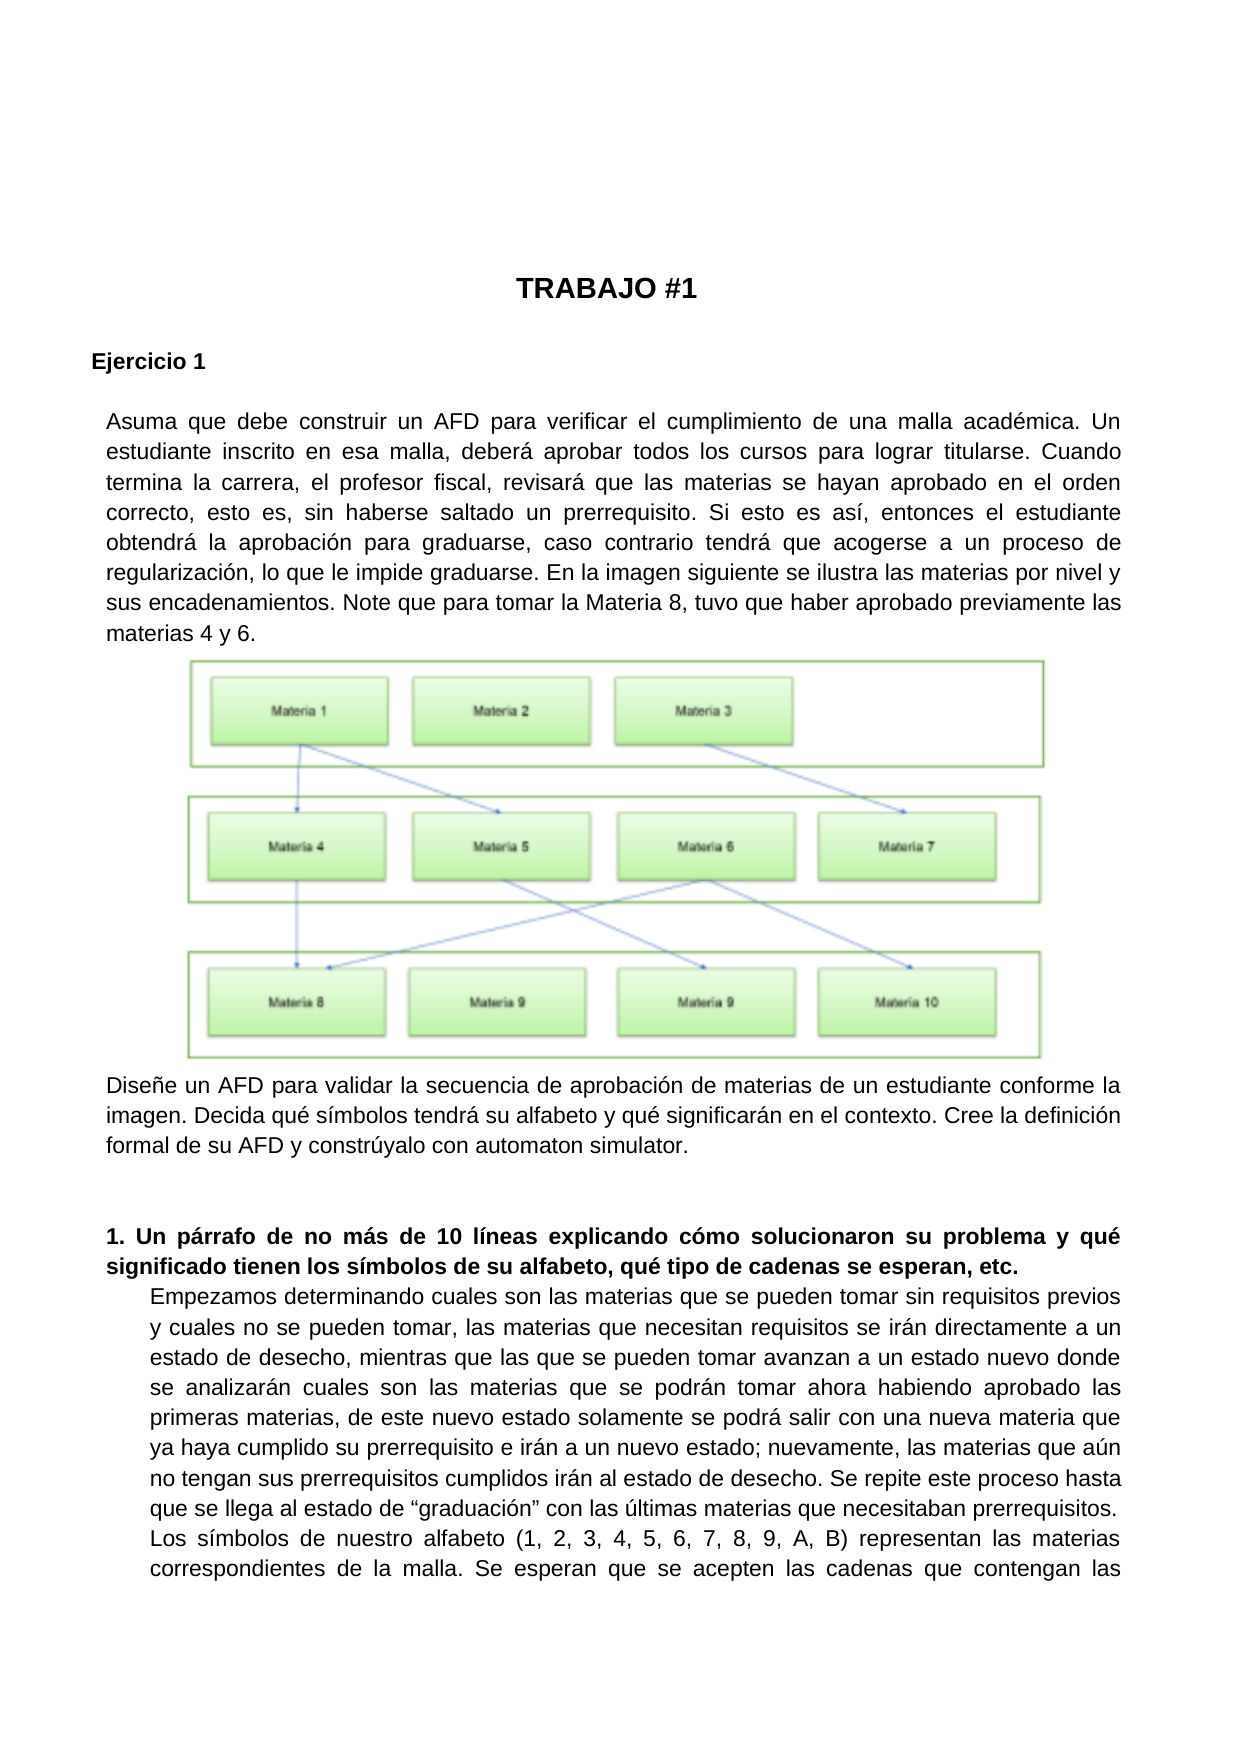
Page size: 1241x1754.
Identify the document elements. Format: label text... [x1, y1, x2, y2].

text Empezamos determinando cuales son las materias que se pueden tomar sin requisitos previos y cuales no se pueden tomar, las materias que necesitan requisitos se irán directamente a un estado de desecho, mientras que las que se pueden tomar avanzan a un estado nuevo donde se analizarán cuales son las materias que se podrán tomar ahora habiendo aprobado las primeras materias, de este nuevo estado solamente se podrá salir con una nueva materia que ya haya cumplido su prerrequisito e irán a un nuevo estado; nuevamente, las materias que aún no tengan sus prerrequisitos cumplidos irán al estado de desecho. Se repite este proceso hasta que se llega al estado de “graduación” con las últimas materias que necesitaban prerrequisitos. [149, 1283, 1122, 1521]
text Asuma que debe construir un AFD para verificar el cumplimiento de una malla académica. Un estudiante inscrito en esa malla, deberá aprobar todos los cursos para lograr titularse. Cuando termina la carrera, el profesor fiscal, revisará que las materias se hayan aprobado en el orden correcto, esto es, sin haberse saltado un prerrequisito. Si esto es así, entonces el estudiante obtendrá la aprobación para graduarse, caso contrario tendrá que acogerse a un proceso de regularización, lo que le impide graduarse. En la imagen siguiente se ilustra las materias por nivel y sus encadenamientos. Note que para tomar la Materia 8, tuvo que haber aprobado previamente las materias 4 y 6. [106, 408, 1122, 646]
text TRABAJO #1 [91, 271, 1122, 304]
text 1. Un párrafo de no más de 10 líneas explicando cómo solucionaron su problema y qué significado tienen los símbolos de su alfabeto, qué tipo de cadenas se esperan, etc. [106, 1223, 1122, 1279]
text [149, 1525, 1122, 1581]
picture [176, 649, 1051, 1068]
text Ejercicio 1 [91, 348, 1122, 374]
text Diseñe un AFD para validar la secuencia de aprobación de materias de un estudiante conforme la imagen. Decida qué símbolos tendrá su alfabeto y qué significarán en el contexto. Cree la definición formal de su AFD y constrúyalo con automaton simulator. [106, 1072, 1122, 1158]
